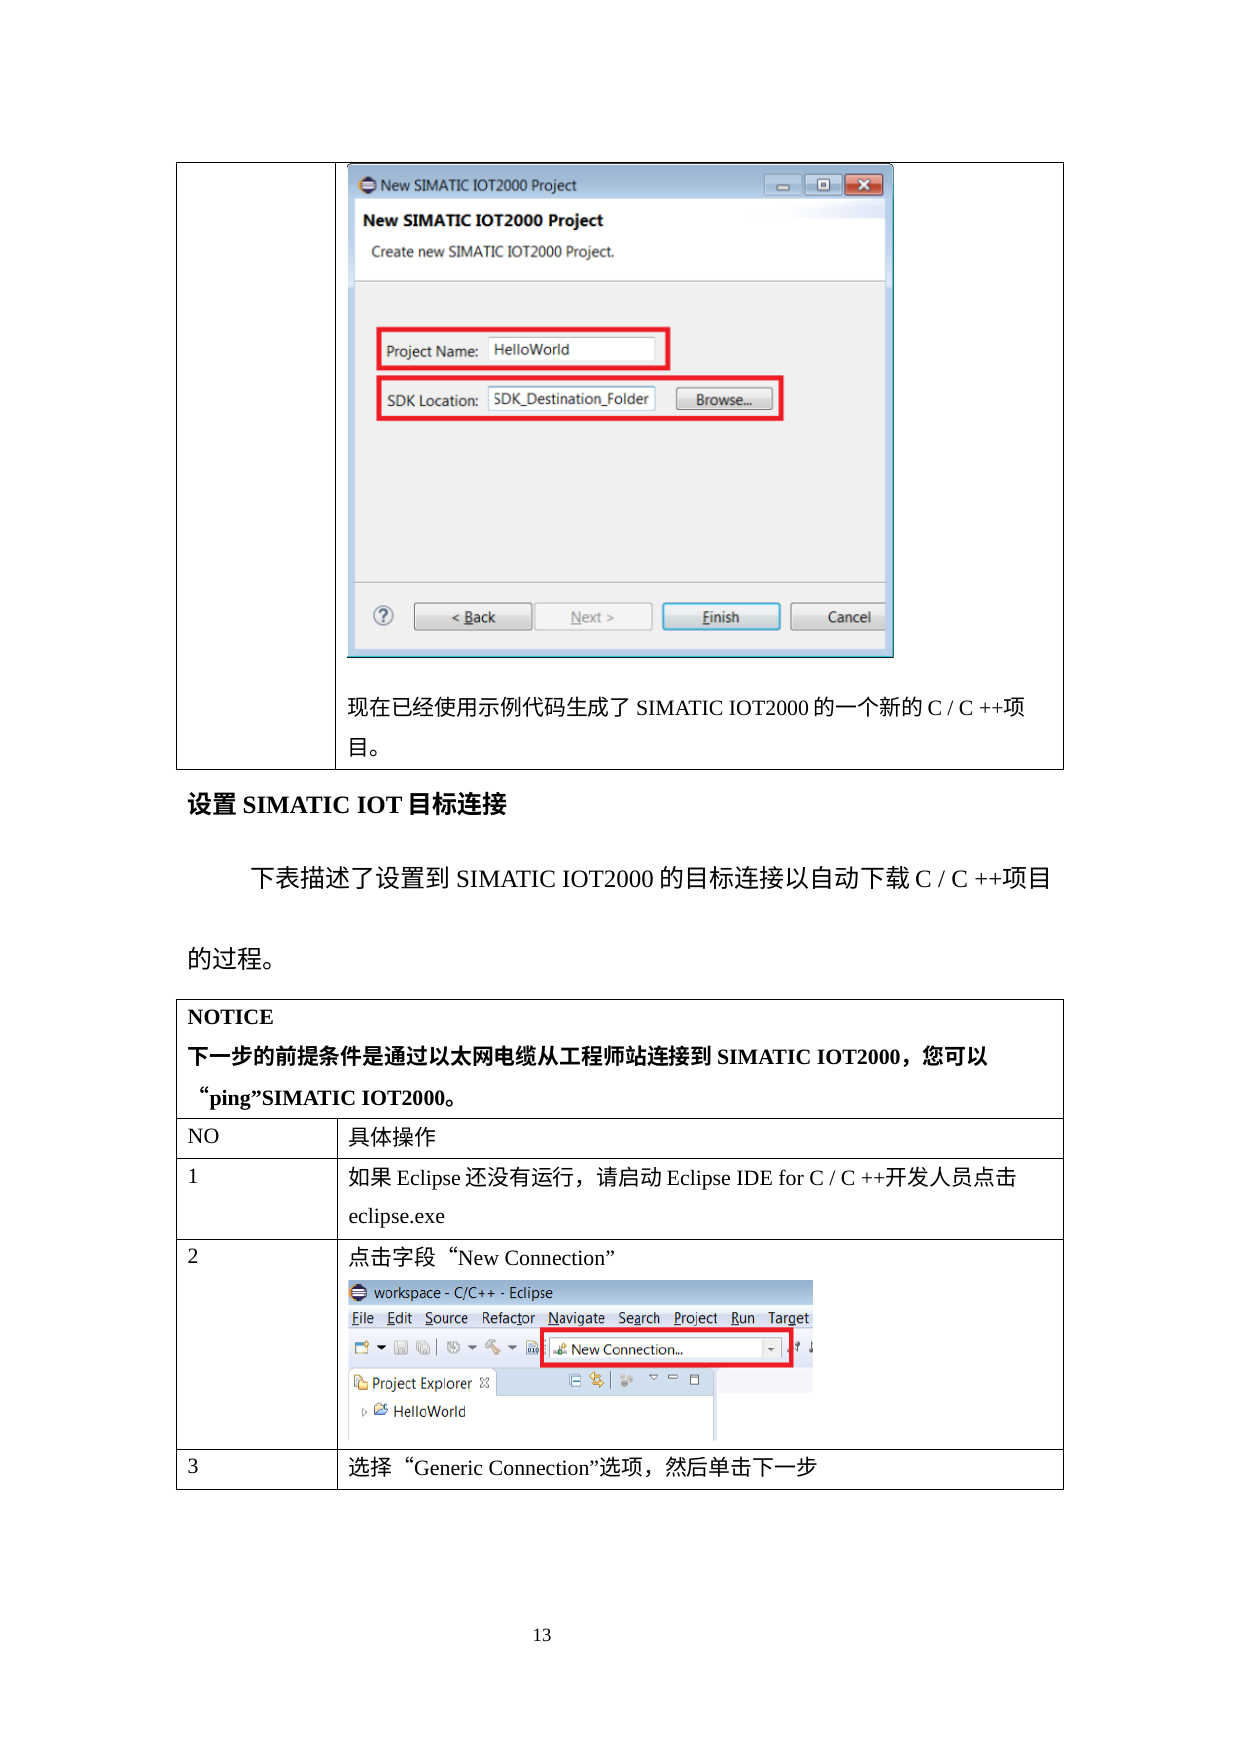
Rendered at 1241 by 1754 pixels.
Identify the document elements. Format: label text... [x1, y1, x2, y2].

text 设置SIMATIC IOT目标连接 [187, 770, 1053, 835]
text 下表描述了设置到SIMATIC IOT2000的目标连接以自动下载C / C ++项目的过程。 [187, 844, 1053, 990]
table_cell 如果Eclipse还没有运行，请启动Eclipse IDE for C / C ++开发人员点击eclipse.exe [338, 1159, 1063, 1238]
table_cell 具体操作 [338, 1119, 1063, 1158]
picture [347, 163, 894, 661]
table_cell 配置项目如下： 分配一个项目名称 设置“IOT2000 SDK Windows V2.1.2”的解压缩tar文件的路径下面的屏幕截图显示了一个例子 点击“finish” 现在已经使用示例代码生成了SIMATIC IOT2000的一个新的C / C ++项目。 [336, 163, 1063, 769]
table_cell 3 [177, 1450, 337, 1488]
picture [348, 1280, 813, 1441]
table_cell 2 [177, 1240, 337, 1449]
table_cell 7 [177, 163, 335, 769]
table_header NOTICE 下一步的前提条件是通过以太网电缆从工程师站连接到SIMATIC IOT2000，您可以“ping”SIMATIC IOT2000。 [177, 1000, 1063, 1118]
table_cell 1 [177, 1159, 337, 1238]
table_cell 点击字段“New Connection” [338, 1240, 1063, 1449]
table_cell NO [177, 1119, 337, 1158]
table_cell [338, 1450, 1063, 1488]
